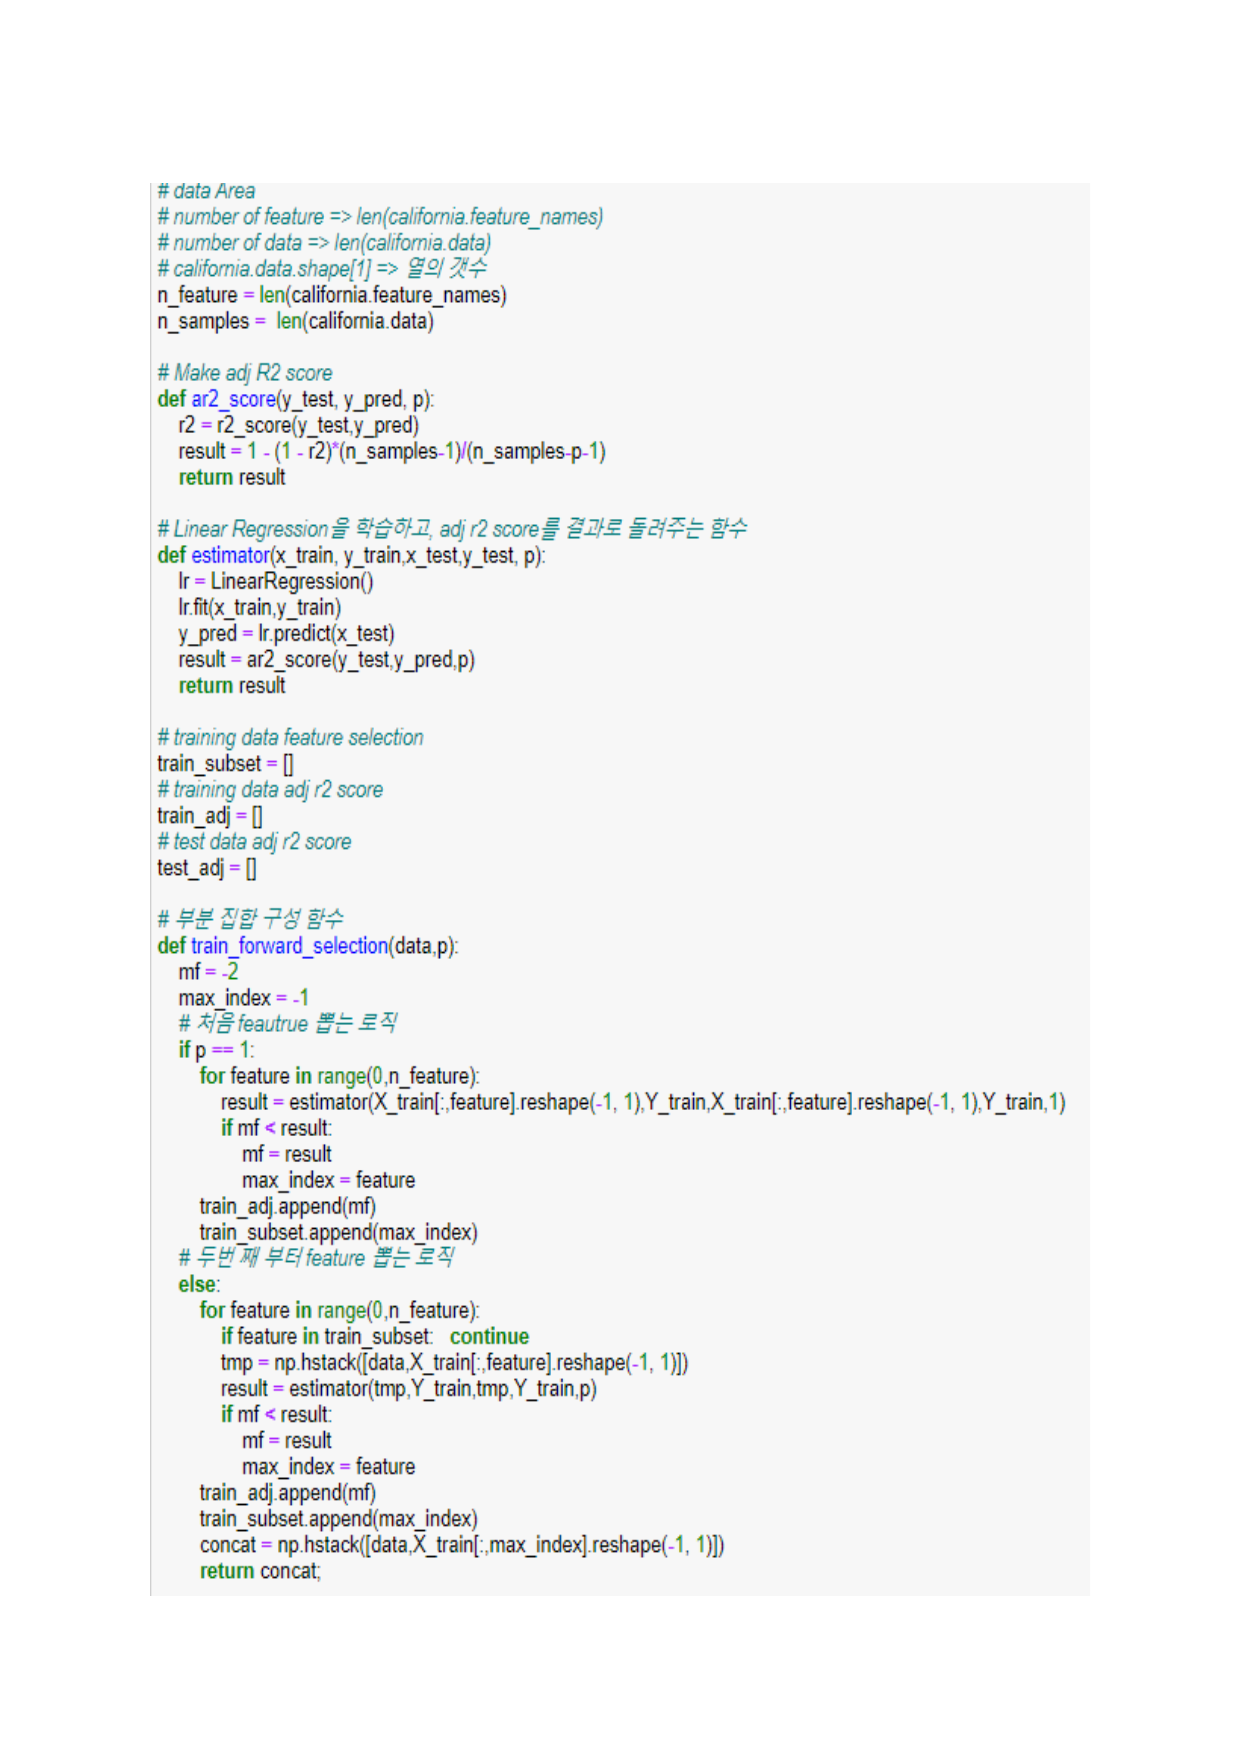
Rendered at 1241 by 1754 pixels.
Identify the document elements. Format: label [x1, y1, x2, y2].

picture [150, 183, 1091, 1596]
